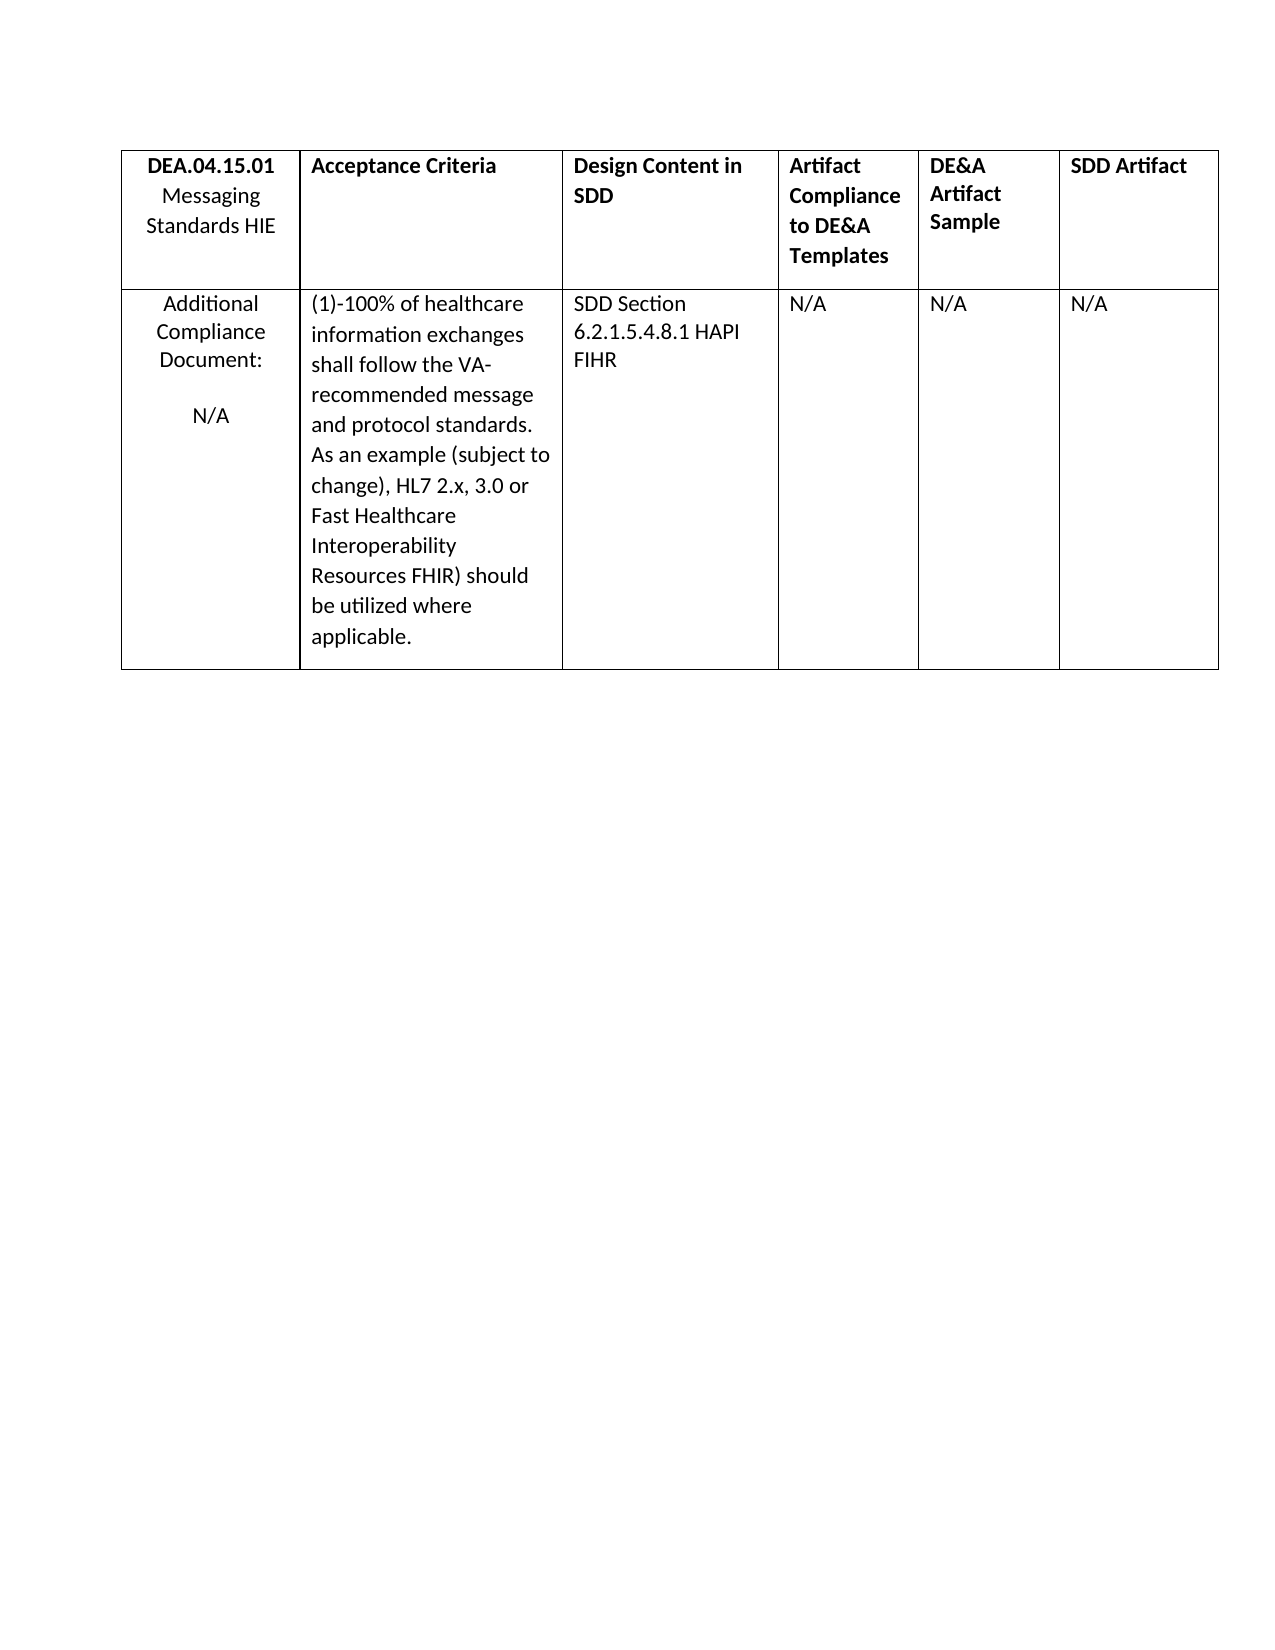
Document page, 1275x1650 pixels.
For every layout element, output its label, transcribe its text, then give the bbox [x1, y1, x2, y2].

table_header Acceptance Criteria [301, 151, 562, 288]
table_header DEA.04.15.01 Messaging Standards HIE [122, 151, 299, 288]
table_cell N/A [1060, 290, 1218, 668]
table_cell (1)-100% of healthcare information exchanges shall follow the VA-recommended message and protocol standards. As an example (subject to change), HL7 2.x, 3.0 or Fast Healthcare Interoperability Resources FHIR) should be utilized where applicable. [301, 290, 562, 668]
table_cell SDD Section 6.2.1.5.4.8.1 HAPI FIHR [563, 290, 778, 668]
table_header SDD Artifact [1060, 151, 1218, 288]
table_header Artifact Compliance to DE&A Templates [779, 151, 918, 288]
table_header Design Content in SDD [563, 151, 778, 288]
table_cell N/A [919, 290, 1059, 668]
table_cell N/A [779, 290, 918, 668]
table_header DE&A Artifact Sample [919, 151, 1059, 288]
table_cell Additional Compliance Document: N/A [122, 290, 299, 668]
